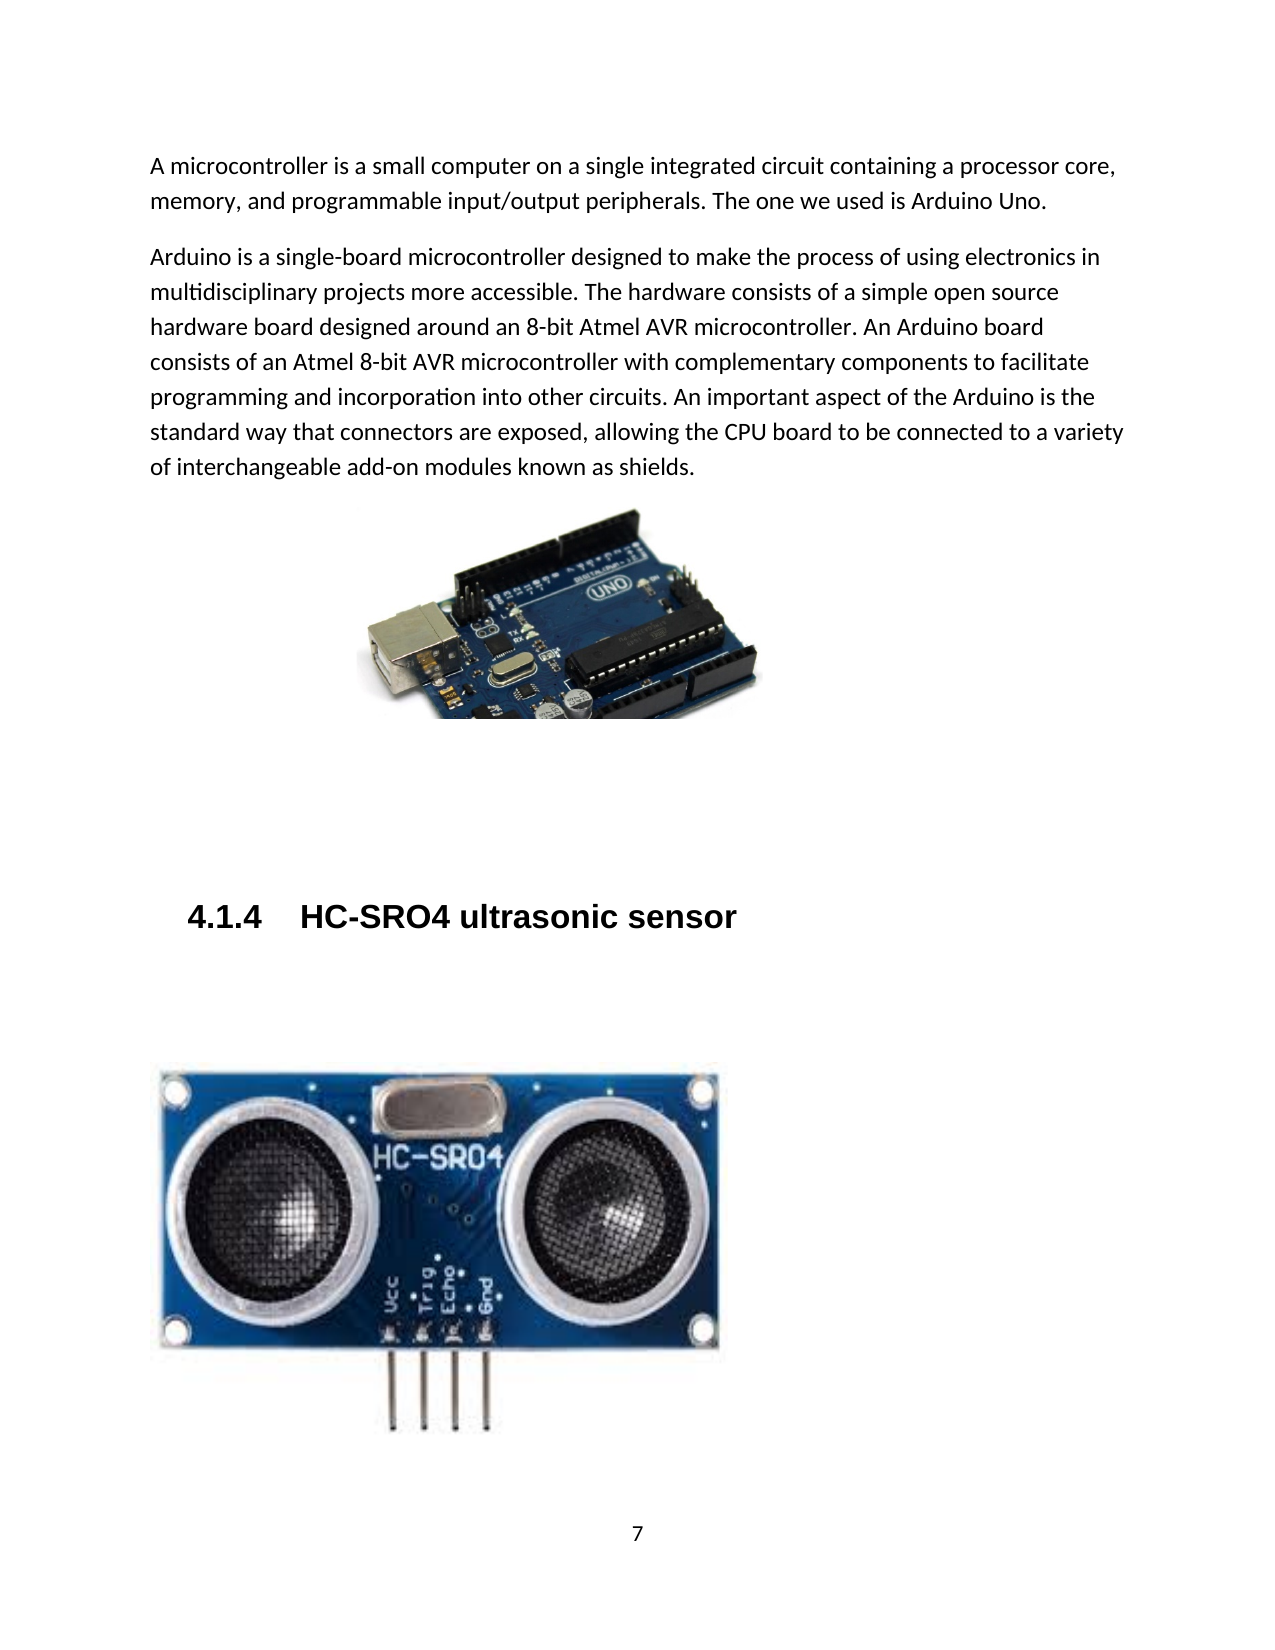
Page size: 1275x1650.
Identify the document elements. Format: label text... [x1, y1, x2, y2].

text Arduino is a single-board microcontroller designed to make the process of using electronics in multidisciplinary projects more accessible. The hardware consists of a simple open source hardware board designed around an 8-bit Atmel AVR microcontroller. An Arduino board consists of an Atmel 8-bit AVR microcontroller with complementary components to facilitate programming and incorporation into other circuits. An important aspect of the Arduino is the standard way that connectors are exposed, allowing the CPU board to be connected to a variety of interchangeable add-on modules known as shields. [150, 241, 1125, 481]
text A microcontroller is a small computer on a single integrated circuit containing a processor core, memory, and programmable input/output peripherals. The one we used is Arduino Uno. [150, 150, 1125, 216]
list HC-SRO4 ultrasonic sensor [187, 891, 1125, 936]
picture [150, 1062, 728, 1450]
picture [356, 507, 763, 719]
